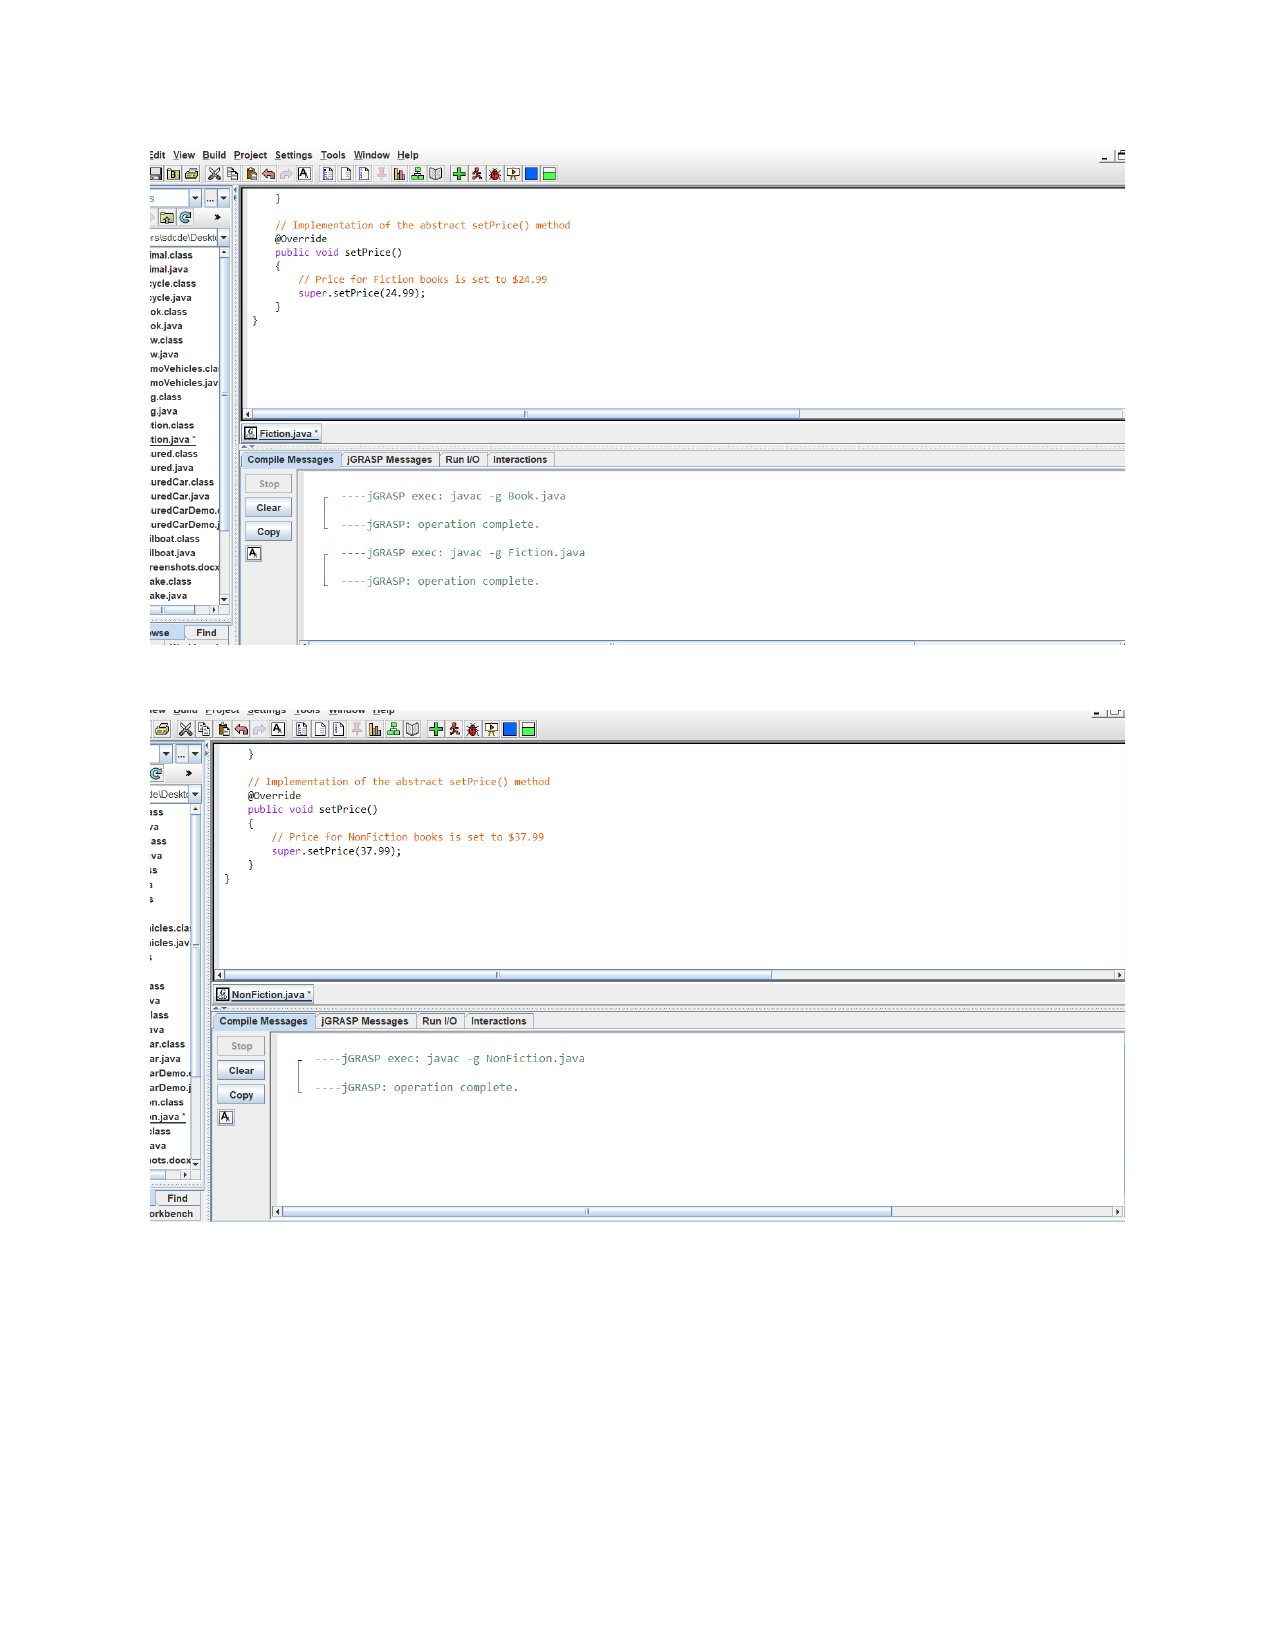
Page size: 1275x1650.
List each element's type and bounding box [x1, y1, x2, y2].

picture [150, 150, 1125, 645]
picture [150, 710, 1125, 1222]
